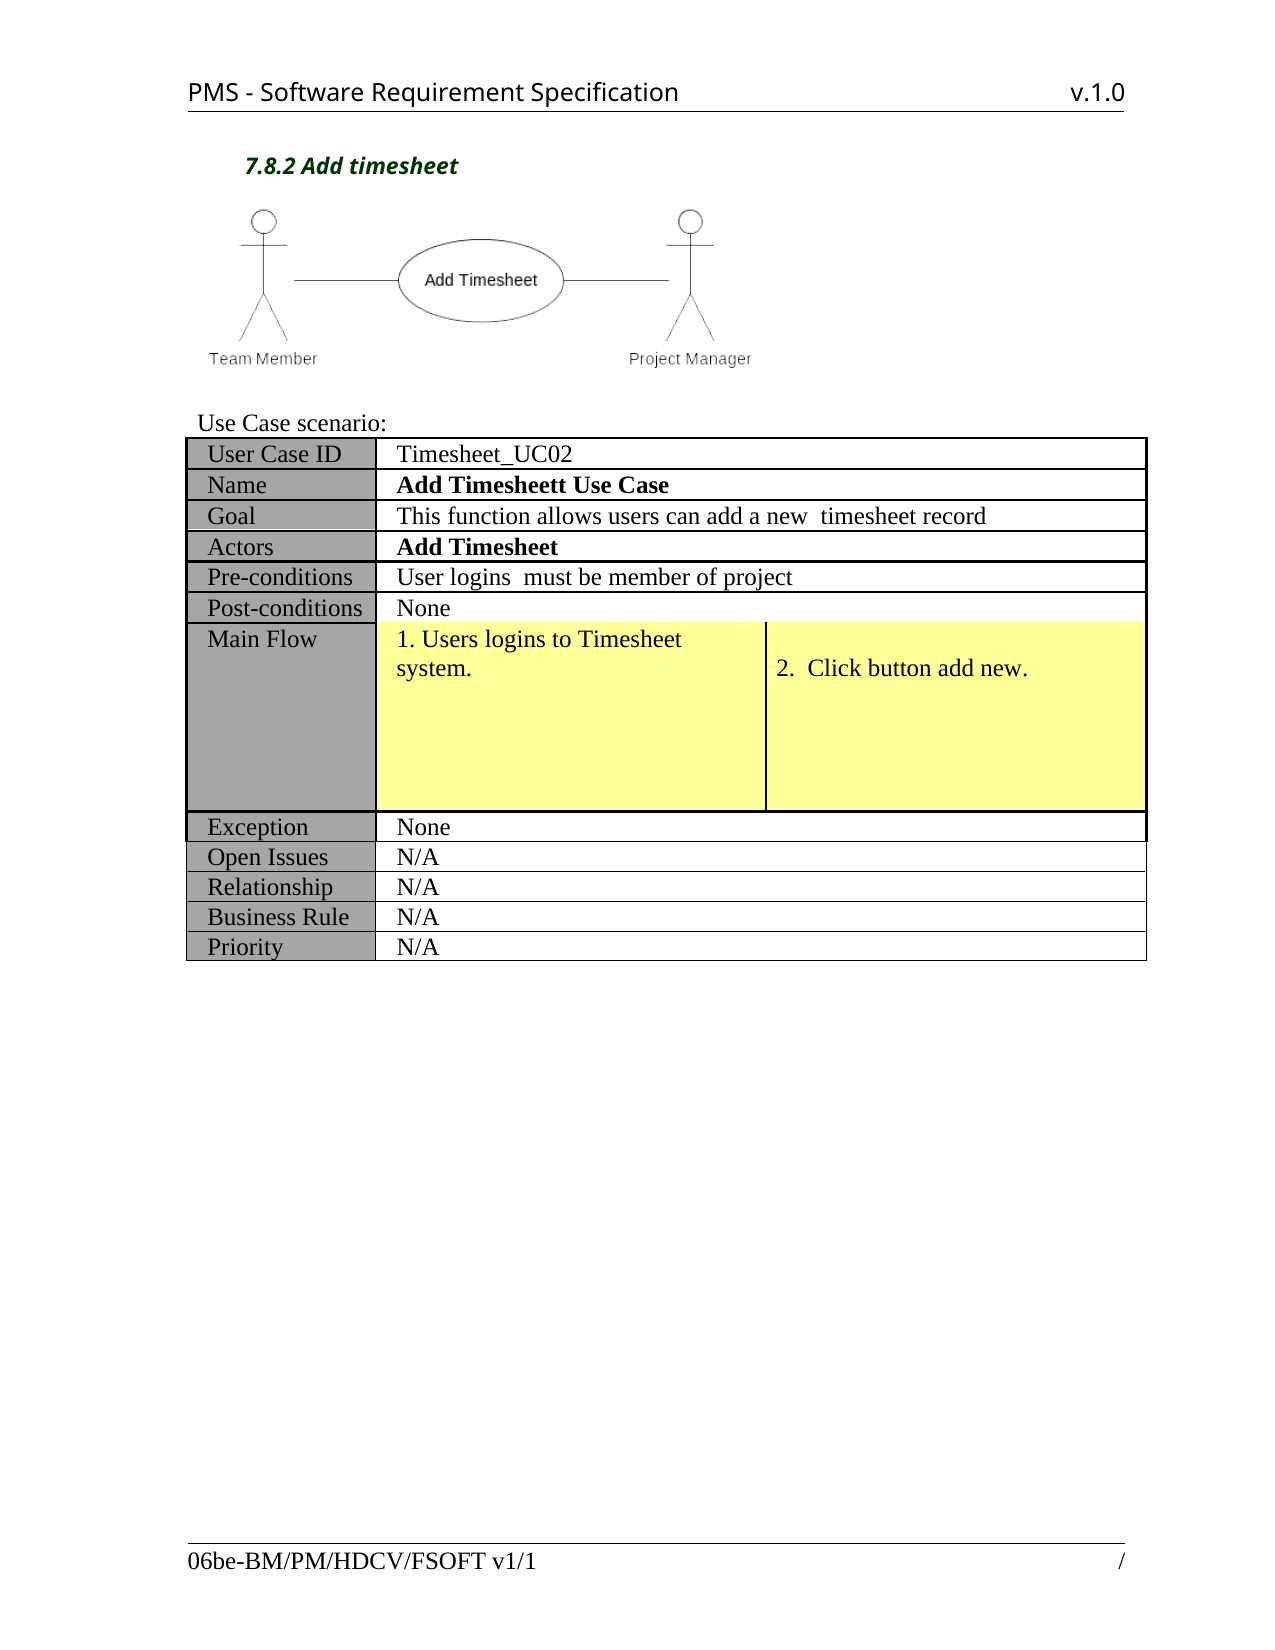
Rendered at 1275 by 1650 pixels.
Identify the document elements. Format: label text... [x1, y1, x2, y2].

table_cell User logins must be member of project [377, 563, 1145, 591]
table_cell This function allows users can add a new timesheet record [377, 501, 1145, 529]
table_cell N/A [376, 901, 1146, 931]
table_cell Business Rule [187, 901, 375, 931]
table_cell Exception [188, 813, 375, 841]
subtitle 7.8.2 Add timesheet [244, 150, 1125, 181]
table_cell Actors [188, 532, 375, 560]
table_cell Main Flow [188, 624, 375, 810]
table_cell None [377, 593, 1145, 622]
table_cell Goal [188, 501, 375, 529]
table_cell Pre-conditions [188, 563, 375, 591]
table_cell N/A [376, 871, 1146, 901]
table_header Timesheet_UC02 [377, 439, 1145, 468]
table_header User Case ID [188, 439, 375, 468]
text Use Case scenario: [197, 408, 1125, 437]
table_cell Name [188, 470, 375, 499]
table_cell Open Issues [187, 842, 375, 871]
table_cell Priority [187, 931, 375, 960]
table_cell 2. Click button add new. [767, 622, 1145, 810]
table_cell Post-conditions [188, 593, 375, 622]
table_cell None [377, 813, 1145, 841]
table_cell Add Timesheett Use Case [377, 470, 1145, 499]
table_cell Add Timesheet [377, 532, 1145, 560]
table_cell N/A [376, 931, 1146, 960]
table_cell 1. Users logins to Timesheet system. [377, 622, 765, 810]
table_cell Relationship [187, 871, 375, 901]
table_cell N/A [376, 842, 1146, 871]
